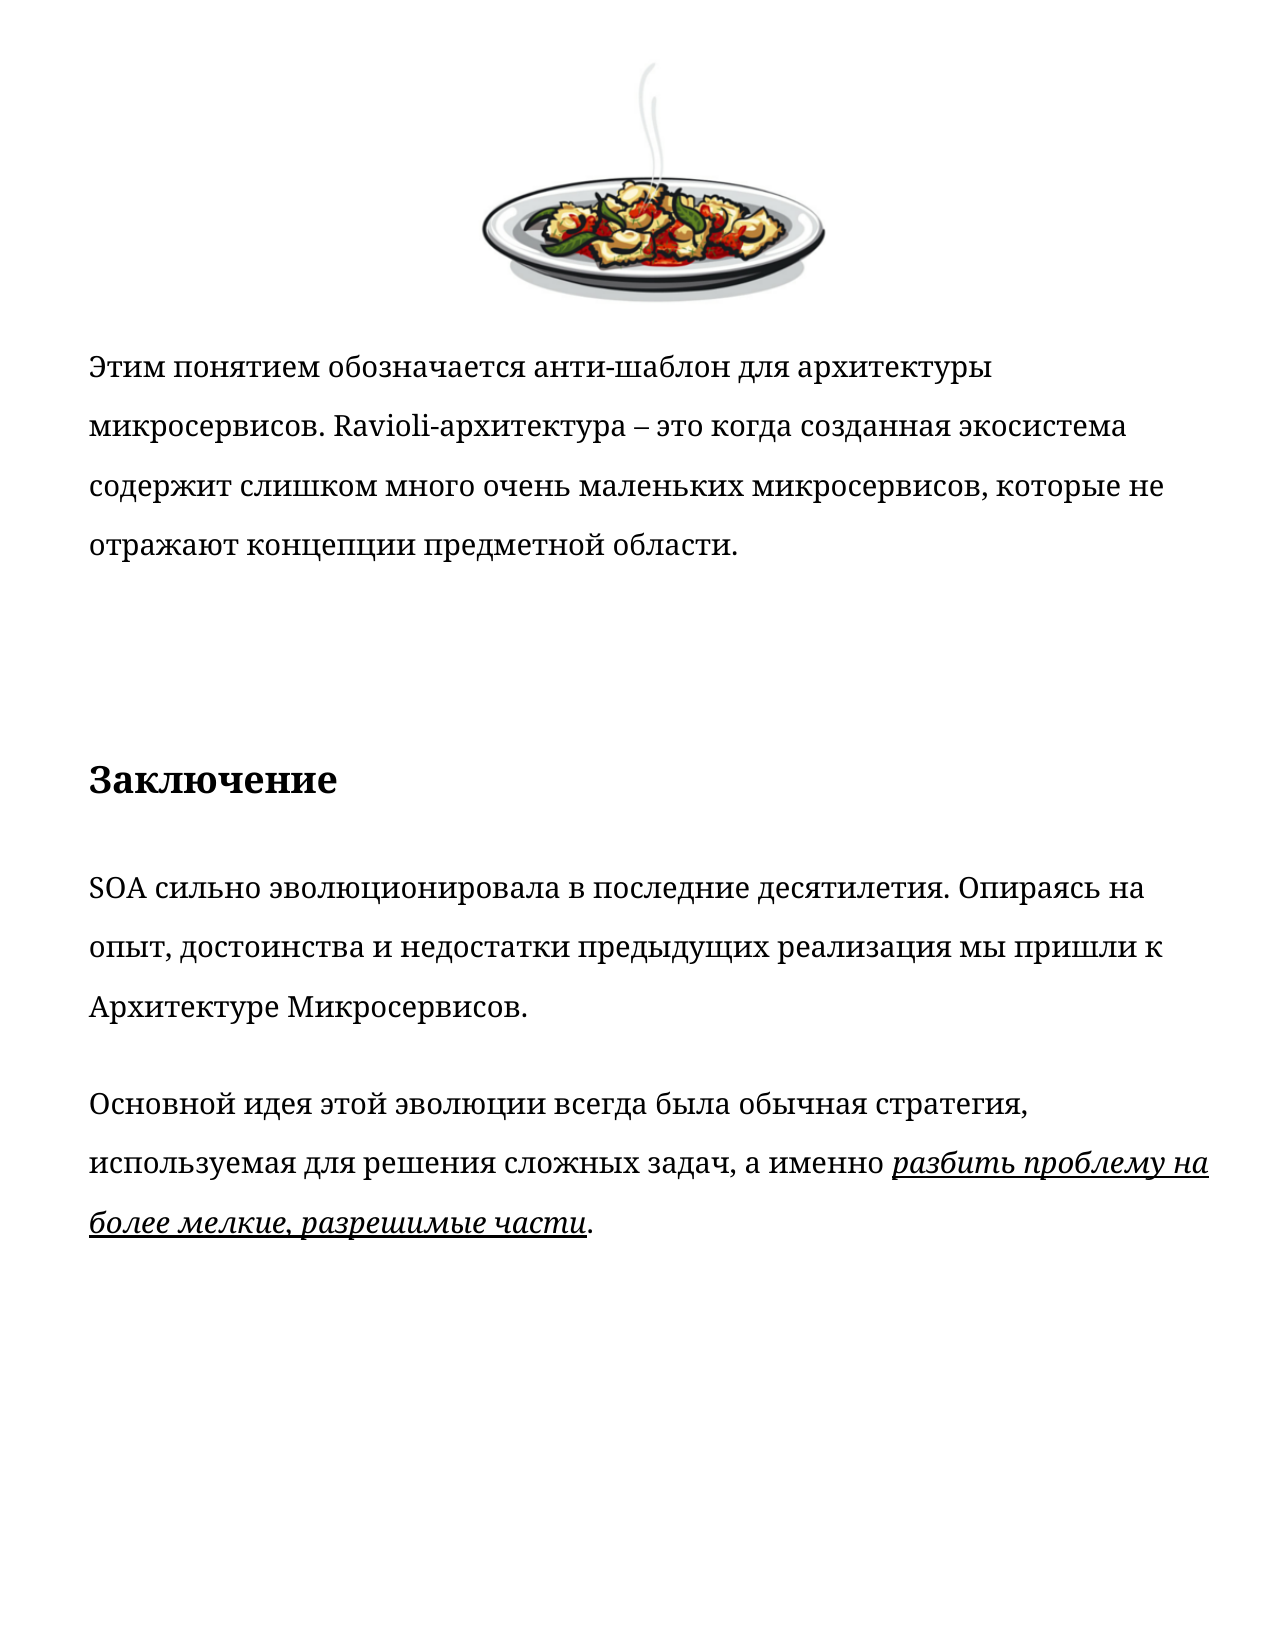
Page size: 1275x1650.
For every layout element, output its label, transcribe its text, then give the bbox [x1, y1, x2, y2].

text SOA сильно эволюционировала в последние десятилетия. Опираясь на опыт, достоинства и недостатки предыдущих реализация мы пришли к Архитектуре Микросервисов. [89, 867, 1216, 1026]
text Заключение [89, 753, 1216, 804]
text Основной идея этой эволюции всегда была обычная стратегия, используемая для решения сложных задач, а именно разбить проблему на более мелкие, разрешимые части. [89, 1083, 1216, 1242]
picture [473, 59, 832, 316]
text Этим понятием обозначается анти-шаблон для архитектуры микросервисов. Ravioli-архитектура – это когда созданная экосистема содержит слишком много очень маленьких микросервисов, которые не отражают концепции предметной области. [89, 346, 1216, 564]
